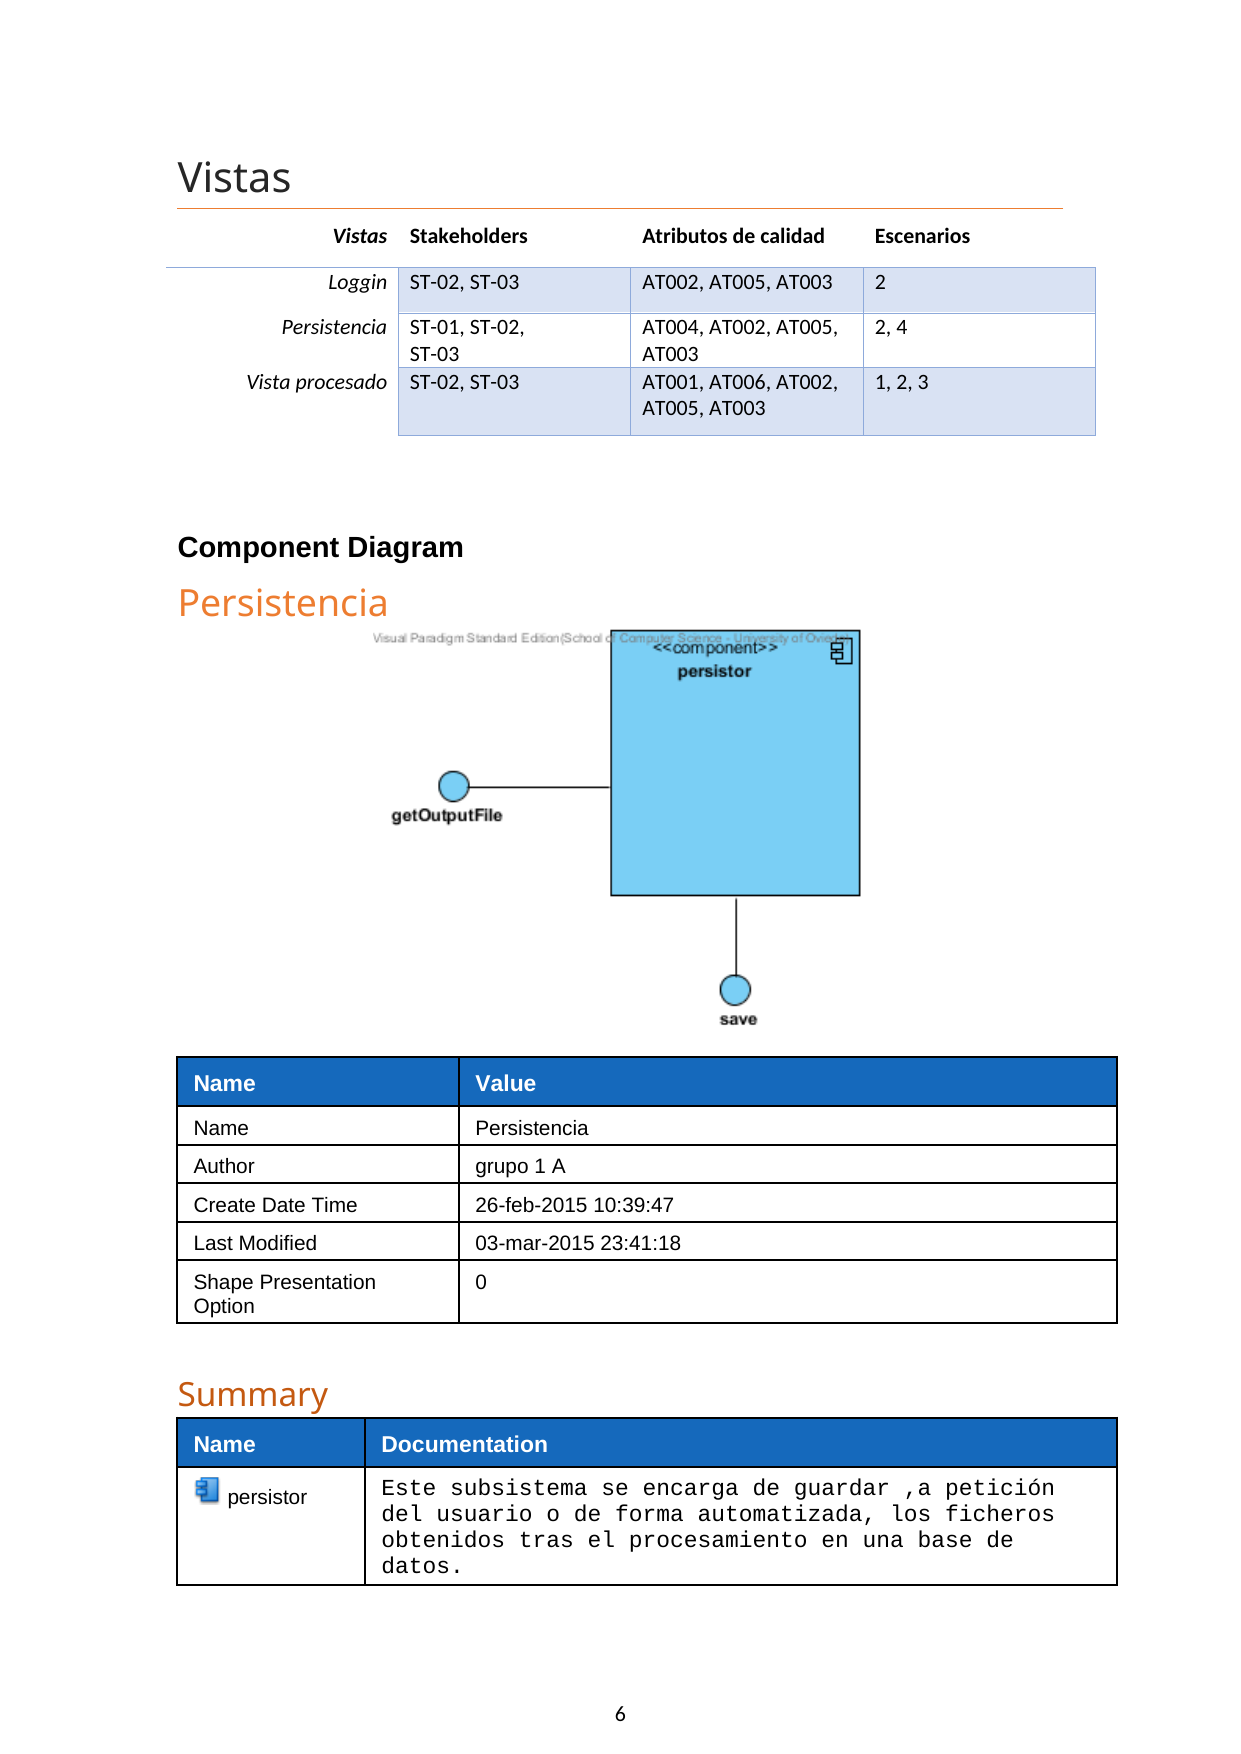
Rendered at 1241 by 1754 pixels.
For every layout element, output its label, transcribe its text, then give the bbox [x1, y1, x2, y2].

table_cell AT002, AT005, AT003 [631, 268, 863, 312]
table_cell ST-02, ST-03 [399, 368, 630, 435]
table_cell Persistencia [166, 313, 398, 367]
table_cell ST-01, ST-02, ST-03 [399, 314, 630, 367]
table_cell grupo 1 A [460, 1146, 1116, 1182]
picture [193, 1476, 222, 1505]
table_cell Loggin [166, 268, 398, 312]
table_cell Este subsistema se encarga de guardar ,a petición del usuario o de forma automatizada, los ficheros obtenidos tras el procesamiento en una base de datos. [366, 1468, 1116, 1584]
table_cell 1, 2, 3 [864, 368, 1095, 435]
table_cell persistor [178, 1468, 364, 1584]
subtitle Summary [177, 1371, 1063, 1417]
table_cell Vista procesado [166, 367, 398, 435]
table_cell AT004, AT002, AT005, AT003 [631, 314, 863, 367]
table_cell 0 [460, 1261, 1116, 1322]
subtitle Vistas [177, 148, 1063, 208]
table_header Value [460, 1058, 1116, 1105]
table_header Name [178, 1058, 458, 1105]
table_cell Persistencia [460, 1107, 1116, 1144]
table_header Escenarios [863, 222, 1096, 267]
table_cell 03-mar-2015 23:41:18 [460, 1223, 1116, 1259]
table_cell Last Modified [178, 1223, 458, 1259]
table_cell 26-feb-2015 10:39:47 [460, 1184, 1116, 1221]
table_header Atributos de calidad [631, 222, 863, 267]
table_cell 2 [864, 268, 1095, 312]
subtitle Persistencia [177, 576, 1063, 627]
table_cell Author [178, 1146, 458, 1182]
text Component Diagram [177, 530, 1063, 564]
table_header Vistas [166, 222, 398, 267]
table_header Name [178, 1419, 364, 1466]
table_cell Shape Presentation Option [178, 1261, 458, 1322]
table_cell Create Date Time [178, 1184, 458, 1221]
table_cell Name [178, 1107, 458, 1144]
table_cell 2, 4 [864, 314, 1095, 367]
table_header Stakeholders [398, 222, 631, 267]
table_header Documentation [366, 1419, 1116, 1466]
picture [373, 627, 867, 1036]
table_cell AT001, AT006, AT002, AT005, AT003 [631, 368, 863, 435]
table_cell ST-02, ST-03 [399, 268, 630, 312]
